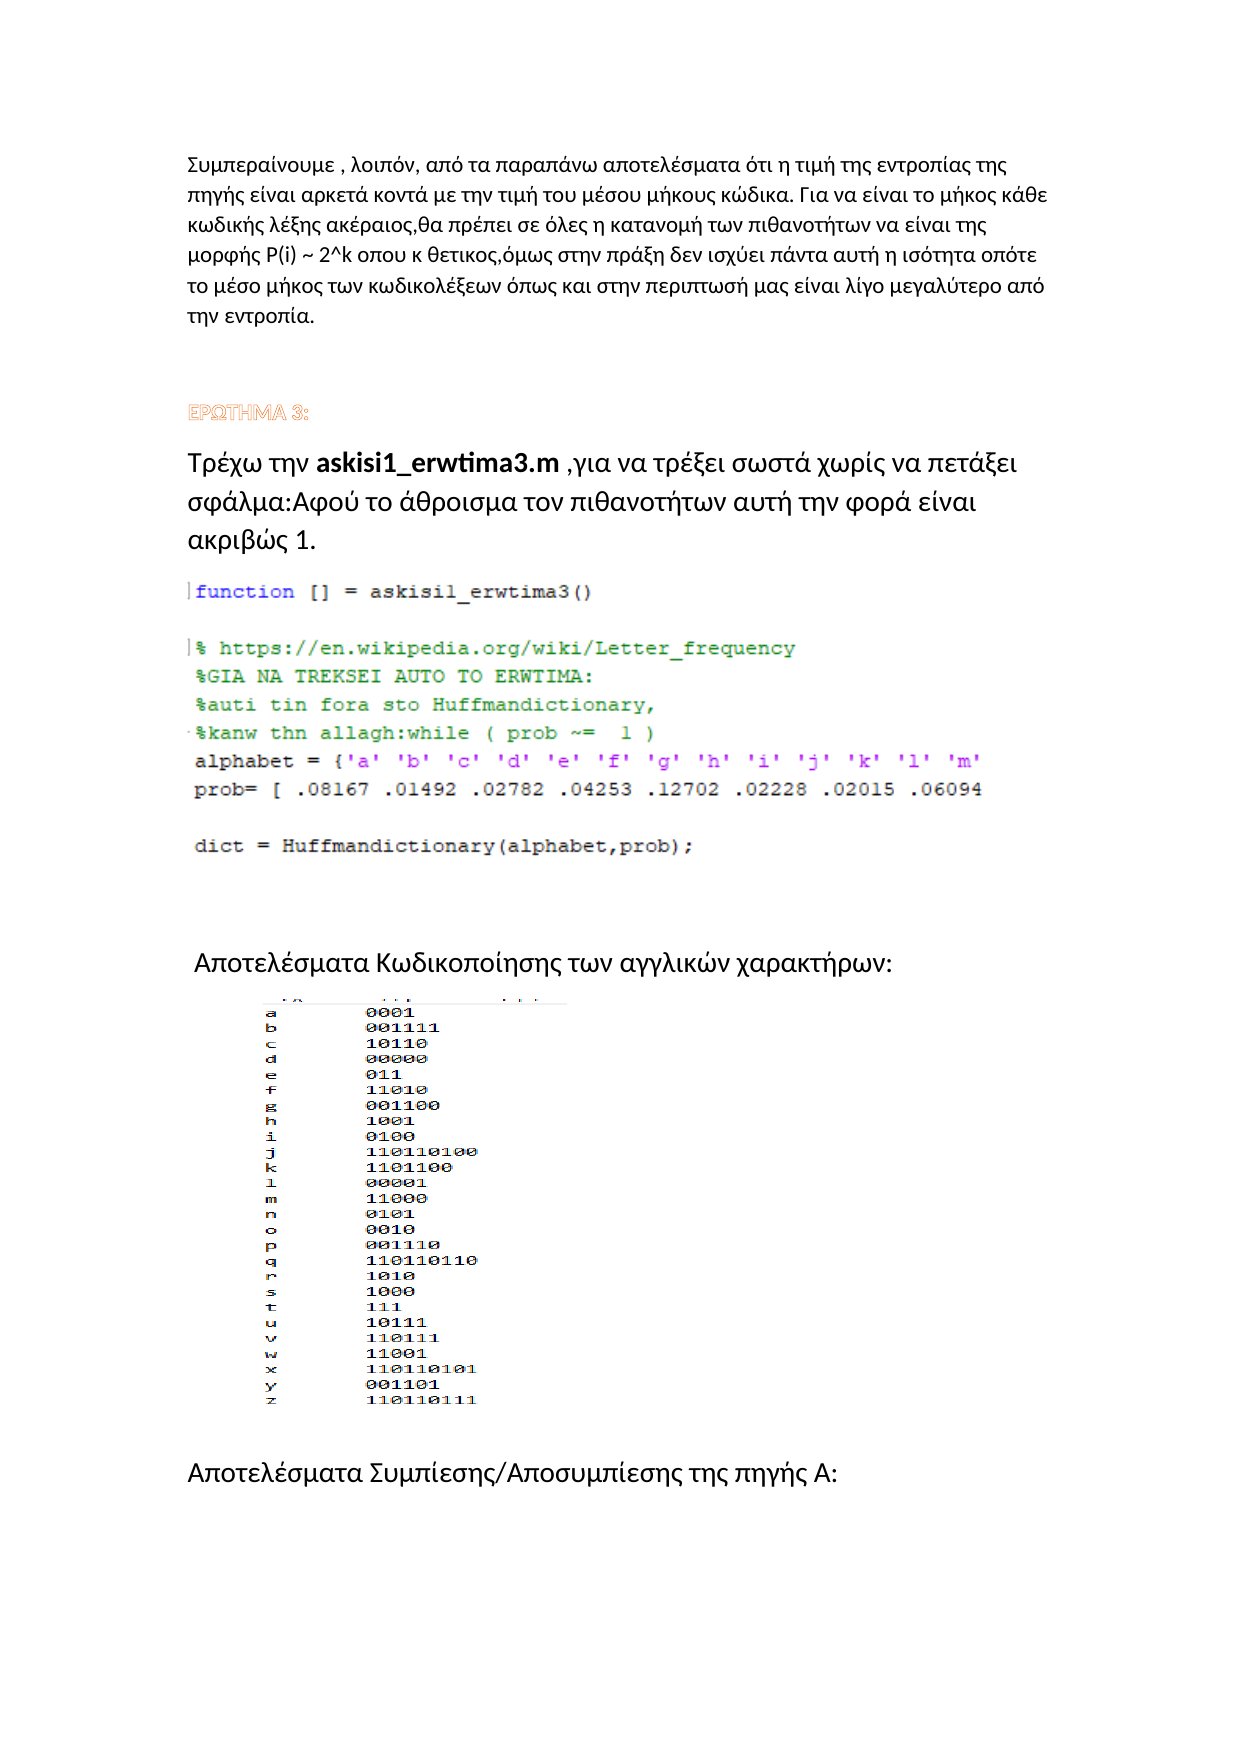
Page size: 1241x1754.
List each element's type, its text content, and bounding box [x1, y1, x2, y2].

text Συμπεραίνουμε , λοιπόν, από τα παραπάνω αποτελέσματα ότι η τιμή της εντροπίας της πηγής είναι αρκετά κοντά με την τιμή του μέσου μήκους κώδικα. Για να είναι το μήκος κάθε κωδικής λέξης ακέραιος,θα πρέπει σε όλες η κατανομή των πιθανοτήτων να είναι της μορφής P(i) ~ 2^k οπου κ θετικος,όμως στην πράξη δεν ισχύει πάντα αυτή η ισότητα οπότε το μέσο μήκος των κωδικολέξεων όπως και στην περιπτωσή μας είναι λίγο μεγαλύτερο από την εντροπία. [187, 150, 1053, 329]
text ΕΡΩΤΗΜΑ 3: [187, 397, 1053, 426]
text Τρέχω την askisi1_erwtima3.m ,για να τρέξει σωστά χωρίς να πετάξει σφάλμα:Αφού το άθροισμα τον πιθανοτήτων αυτή την φορά είναι ακριβώς 1. [187, 444, 1053, 557]
picture [187, 576, 991, 871]
text Αποτελέσματα Κωδικοποίησης των αγγλικών χαρακτήρων: [187, 944, 1053, 980]
picture [262, 999, 568, 1435]
text Αποτελέσματα Συμπίεσης/Αποσυμπίεσης της πηγής Α: [187, 1454, 1053, 1489]
